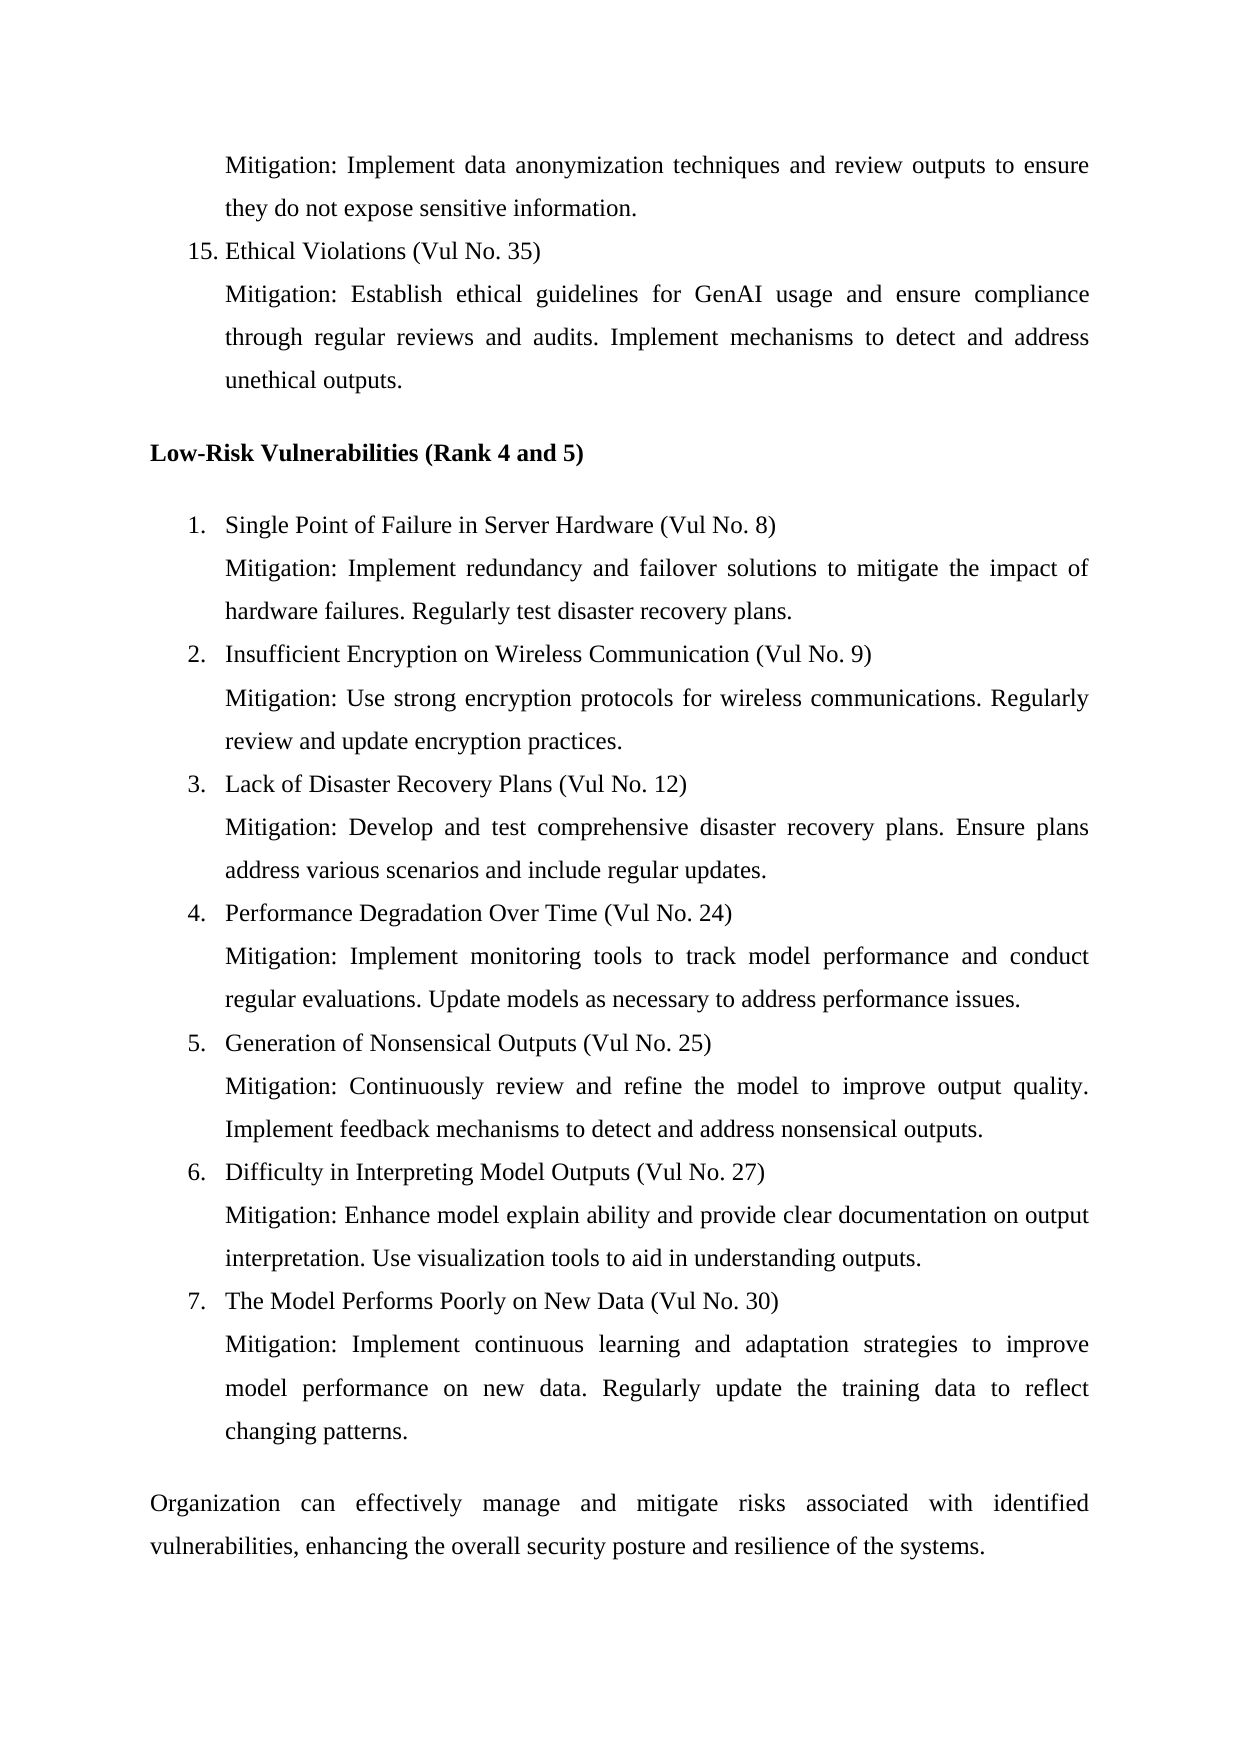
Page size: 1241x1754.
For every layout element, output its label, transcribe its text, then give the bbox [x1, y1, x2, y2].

list Mitigation: Use strong encryption protocols for wireless communications. Regularly review and update encryption practices. [225, 683, 1090, 754]
list Mitigation: Enhance model explain ability and provide clear documentation on output interpretation. Use visualization tools to aid in understanding outputs. [225, 1200, 1090, 1272]
list Generation of Nonsensical Outputs (Vul No. 25) [187, 1028, 1090, 1056]
list Mitigation: Develop and test comprehensive disaster recovery plans. Ensure plans address various scenarios and include regular updates. [225, 812, 1090, 884]
list Mitigation: Implement data anonymization techniques and review outputs to ensure they do not expose sensitive information. [225, 150, 1090, 222]
list Insufficient Encryption on Wireless Communication (Vul No. 9) [187, 639, 1090, 668]
list Mitigation: Implement continuous learning and adaptation strategies to improve model performance on new data. Regularly update the training data to reflect changing patterns. [225, 1329, 1090, 1444]
list Lack of Disaster Recovery Plans (Vul No. 12) [187, 769, 1090, 798]
list Mitigation: Establish ethical guidelines for GenAI usage and ensure compliance through regular reviews and audits. Implement mechanisms to detect and address unethical outputs. [225, 279, 1090, 394]
list Performance Degradation Over Time (Vul No. 24) [187, 898, 1090, 927]
list Ethical Violations (Vul No. 35) [187, 236, 1090, 265]
text Low-Risk Vulnerabilities (Rank 4 and 5) [150, 438, 1090, 467]
list Mitigation: Implement monitoring tools to track model performance and conduct regular evaluations. Update models as necessary to address performance issues. [225, 941, 1090, 1013]
list Difficulty in Interpreting Model Outputs (Vul No. 27) [187, 1157, 1090, 1186]
list The Model Performs Poorly on New Data (Vul No. 30) [187, 1286, 1090, 1315]
list Mitigation: Implement redundancy and failover solutions to mitigate the impact of hardware failures. Regularly test disaster recovery plans. [225, 553, 1090, 625]
list Mitigation: Continuously review and refine the model to improve output quality. Implement feedback mechanisms to detect and address nonsensical outputs. [225, 1071, 1090, 1143]
text Organization can effectively manage and mitigate risks associated with identified vulnerabilities, enhancing the overall security posture and resilience of the systems. [150, 1488, 1090, 1560]
list Single Point of Failure in Server Hardware (Vul No. 8) [187, 510, 1090, 539]
